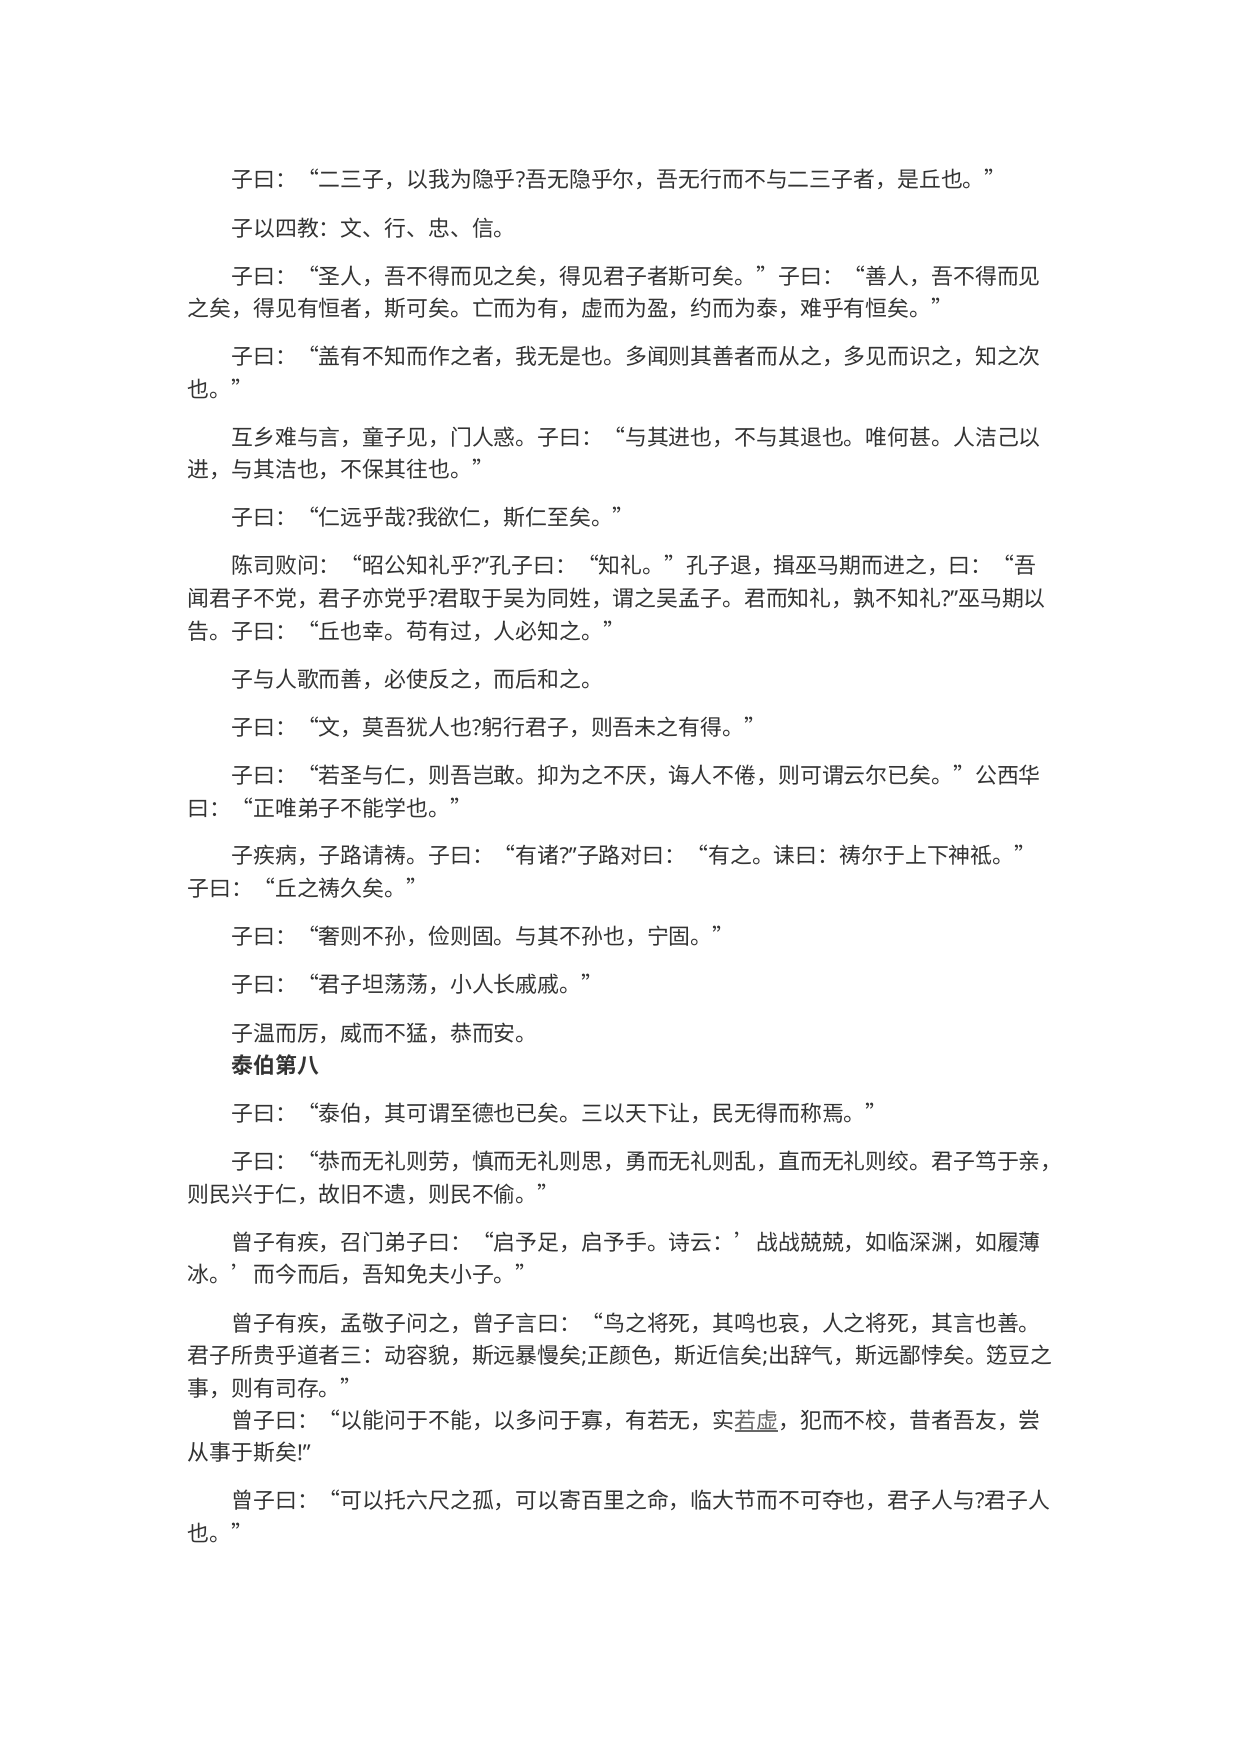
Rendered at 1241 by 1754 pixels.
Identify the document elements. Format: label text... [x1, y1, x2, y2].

text 子曰：“奢则不孙，俭则固。与其不孙也，宁固。” [187, 919, 1053, 951]
text 子曰：“二三子，以我为隐乎?吾无隐乎尔，吾无行而不与二三子者，是丘也。” [187, 162, 1053, 194]
text 子曰：“圣人，吾不得而见之矣，得见君子者斯可矣。”子曰：“善人，吾不得而见之矣，得见有恒者，斯可矣。亡而为有，虚而为盈，约而为泰，难乎有恒矣。” [187, 258, 1053, 323]
text 曾子有疾，召门弟子曰：“启予足，启予手。诗云：’战战兢兢，如临深渊，如履薄冰。’而今而后，吾知免夫小子。” [187, 1224, 1053, 1289]
text 子曰：“君子坦荡荡，小人长戚戚。” [187, 967, 1053, 999]
text 子曰：“若圣与仁，则吾岂敢。抑为之不厌，诲人不倦，则可谓云尔已矣。”公西华曰：“正唯弟子不能学也。” [187, 758, 1053, 823]
text 互乡难与言，童子见，门人惑。子曰：“与其进也，不与其退也。唯何甚。人洁己以进，与其洁也，不保其往也。” [187, 419, 1053, 484]
text 曾子曰：“可以托六尺之孤，可以寄百里之命，临大节而不可夺也，君子人与?君子人也。” [187, 1483, 1053, 1548]
text 子以四教：文、行、忠、信。 [187, 210, 1053, 243]
text 子曰：“恭而无礼则劳，慎而无礼则思，勇而无礼则乱，直而无礼则绞。君子笃于亲，则民兴于仁，故旧不遗，则民不偷。” [187, 1144, 1053, 1209]
text 子疾病，子路请祷。子曰：“有诸?”子路对曰：“有之。诔曰：祷尔于上下神祗。”子曰：“丘之祷久矣。” [187, 838, 1053, 903]
text 陈司败问：“昭公知礼乎?”孔子曰：“知礼。”孔子退，揖巫马期而进之，曰：“吾闻君子不党，君子亦党乎?君取于吴为同姓，谓之吴孟子。君而知礼，孰不知礼?”巫马期以告。子曰：“丘也幸。苟有过，人必知之。” [187, 548, 1053, 646]
text 子曰：“文，莫吾犹人也?躬行君子，则吾未之有得。” [187, 709, 1053, 742]
text 子曰：“仁远乎哉?我欲仁，斯仁至矣。” [187, 500, 1053, 533]
text 曾子有疾，孟敬子问之，曾子言曰：“鸟之将死，其鸣也哀，人之将死，其言也善。君子所贵乎道者三：动容貌，斯远暴慢矣;正颜色，斯近信矣;出辞气，斯远鄙悖矣。笾豆之事，则有司存。” [187, 1305, 1053, 1403]
text 子与人歌而善，必使反之，而后和之。 [187, 661, 1053, 694]
text 子曰：“盖有不知而作之者，我无是也。多闻则其善者而从之，多见而识之，知之次也。” [187, 339, 1053, 404]
text 子曰：“泰伯，其可谓至德也已矣。三以天下让，民无得而称焉。” [187, 1096, 1053, 1128]
text 曾子曰：“以能问于不能，以多问于寡，有若无，实若虚，犯而不校，昔者吾友，尝从事于斯矣!” [187, 1403, 1053, 1468]
text 子温而厉，威而不猛，恭而安。 [187, 1015, 1053, 1048]
text 泰伯第八 [187, 1048, 1053, 1080]
